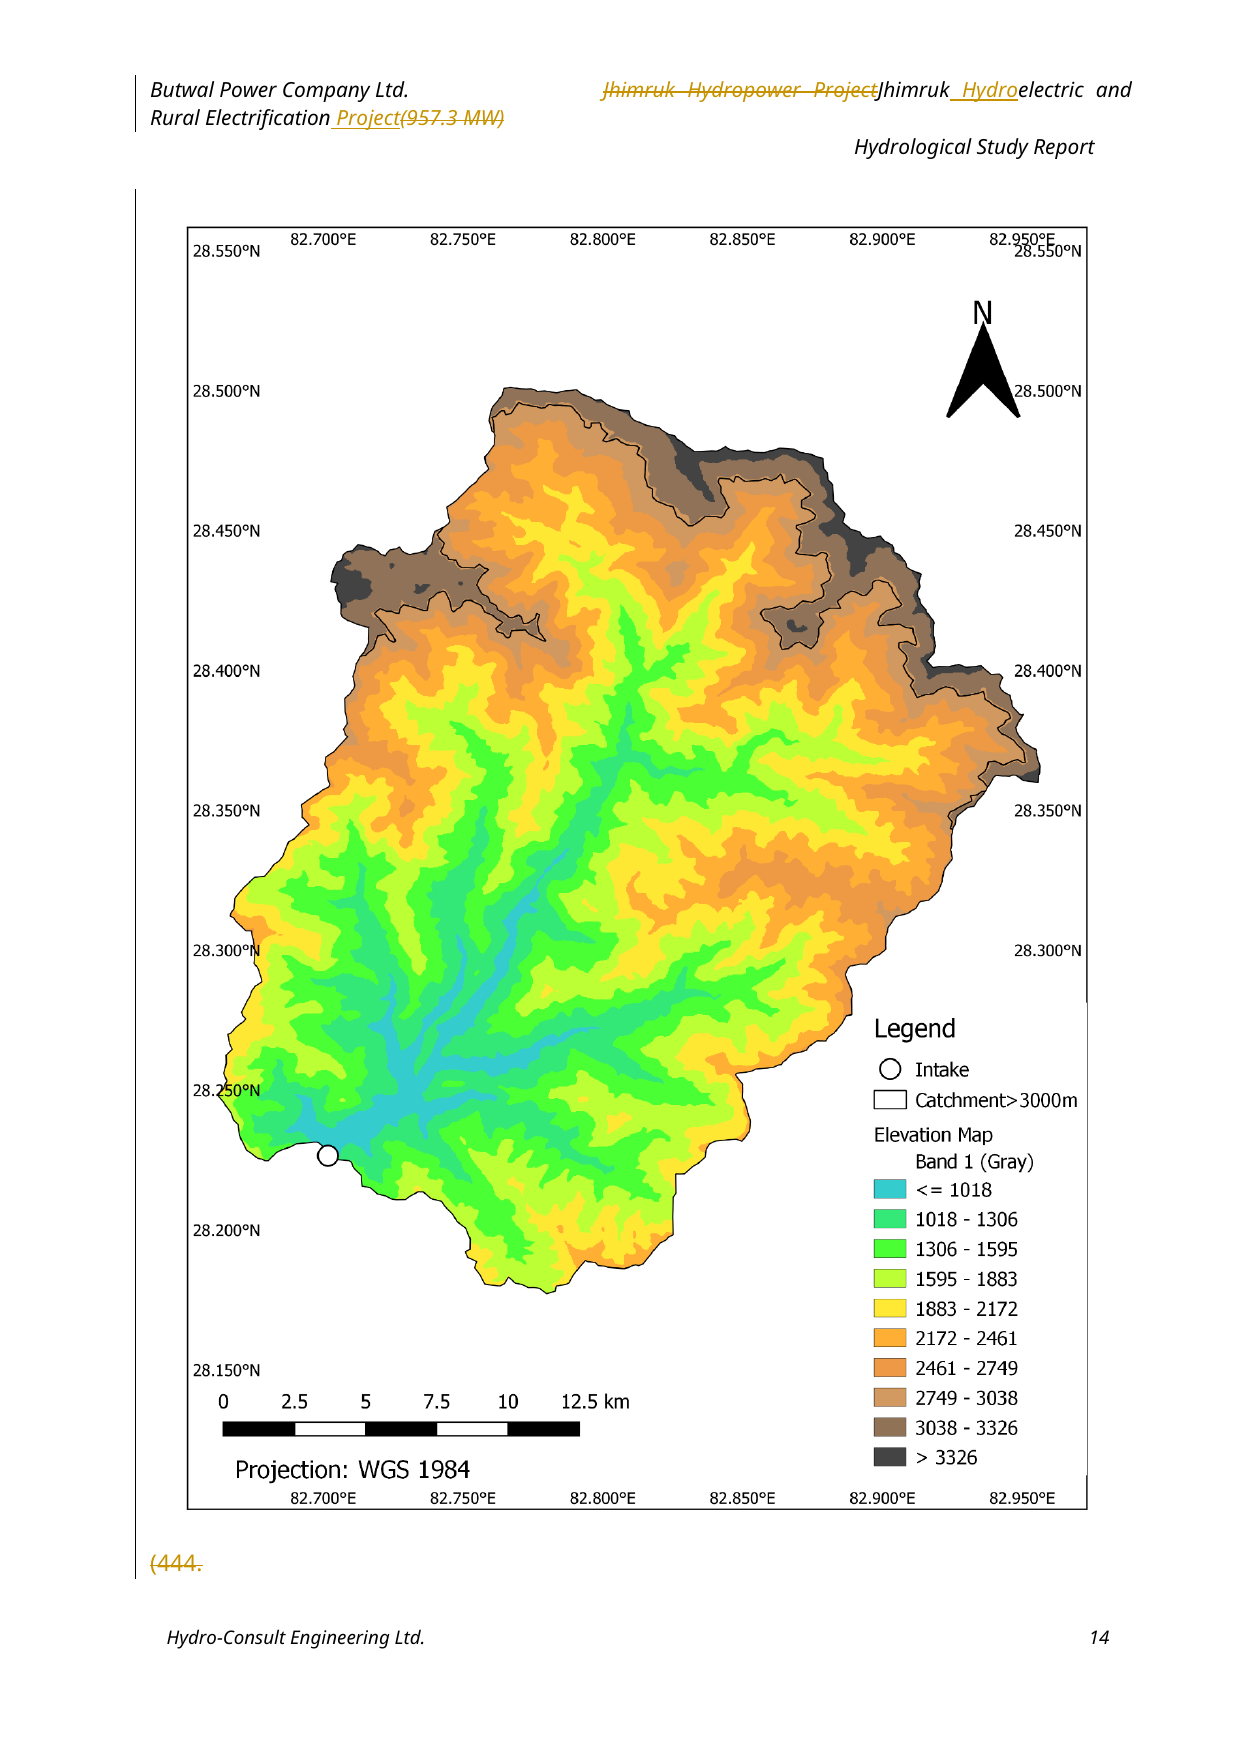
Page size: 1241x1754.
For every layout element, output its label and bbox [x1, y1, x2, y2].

picture [150, 189, 1111, 1548]
